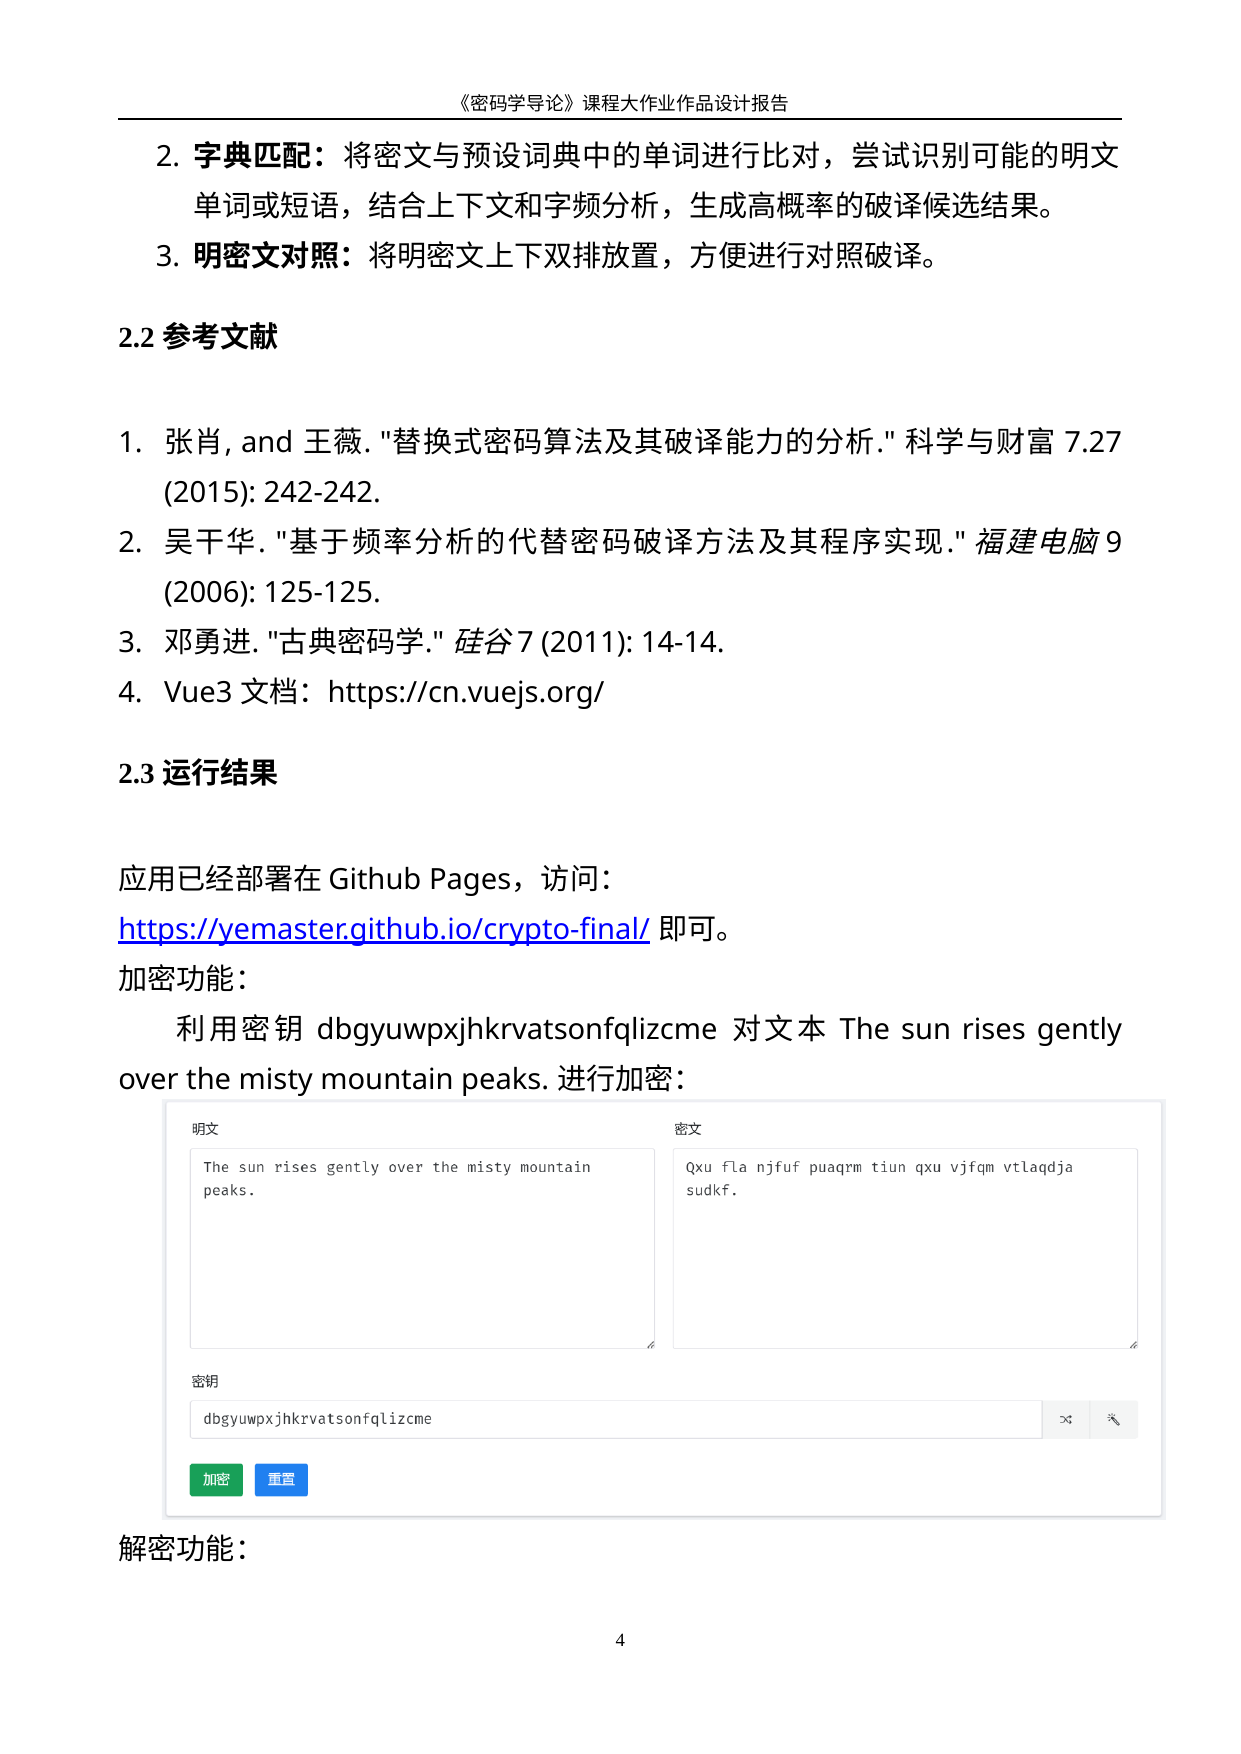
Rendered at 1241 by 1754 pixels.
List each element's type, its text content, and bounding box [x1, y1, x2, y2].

subtitle 2.2 参考文献 [118, 302, 1122, 367]
list 邓勇进. "古典密码学." 硅谷 7 (2011): 14-14. [118, 613, 1122, 663]
text 应用已经部署在Github Pages，访问： [118, 849, 1122, 899]
picture [161, 1099, 1166, 1520]
list Vue3 文档：https://cn.vuejs.org/ [118, 663, 1122, 713]
text 加密功能： [118, 949, 1122, 999]
list 明密文对照：将明密文上下双排放置，方便进行对照破译。 [156, 227, 1122, 277]
subtitle 2.3 运行结果 [118, 738, 1122, 803]
text https://yemaster.github.io/crypto-final/ 即可。 [118, 899, 1122, 949]
list 字典匹配：将密文与预设词典中的单词进行比对，尝试识别可能的明文单词或短语，结合上下文和字频分析，生成高概率的破译候选结果。 [156, 127, 1122, 227]
list 吴干华. "基于频率分析的代替密码破译方法及其程序实现." 福建电脑 9 (2006): 125-125. [118, 513, 1122, 613]
list 张肖, and 王薇. "替换式密码算法及其破译能力的分析." 科学与财富 7.27 (2015): 242-242. [118, 413, 1122, 513]
text 解密功能： [118, 1519, 1122, 1569]
text 利用密钥 dbgyuwpxjhkrvatsonfqlizcme 对文本 The sun rises gently over the misty mountain peaks. 进行加密： [118, 999, 1122, 1099]
